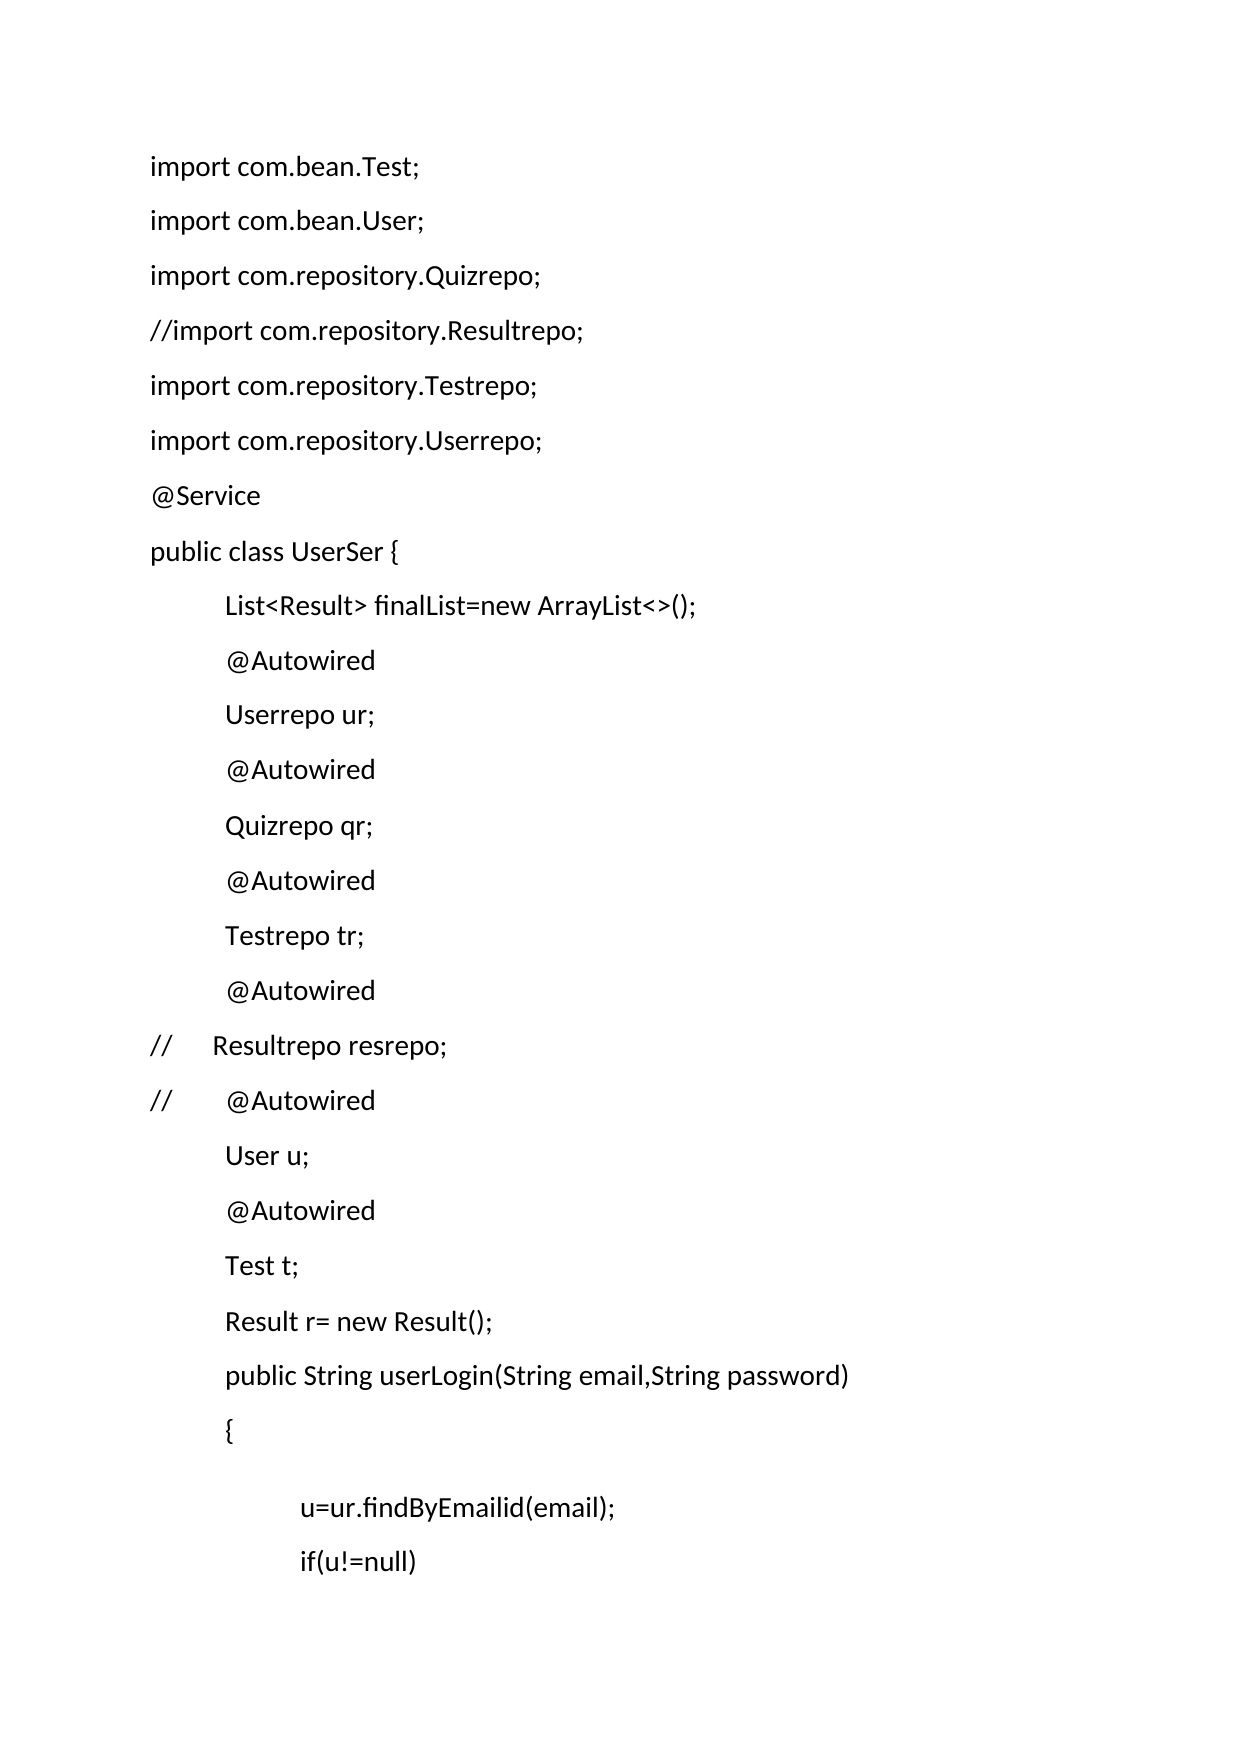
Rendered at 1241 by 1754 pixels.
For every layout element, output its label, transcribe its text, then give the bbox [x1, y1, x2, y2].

text import com.repository.Quizrepo; [150, 257, 1103, 292]
text // Resultrepo resrepo; [150, 1027, 1103, 1062]
text public String userLogin(String email,String password) [225, 1357, 1103, 1393]
text Userrepo ur; @Autowired Quizrepo qr; @Autowired Testrepo tr; @Autowired [225, 696, 378, 1008]
text import com.bean.Test; import com.bean.User; [150, 148, 425, 238]
text // @Autowired User u; @Autowired Test t; [150, 1082, 376, 1283]
text //import com.repository.Resultrepo; import com.repository.Testrepo; import com.repository.Userrepo; @Service [150, 312, 586, 513]
text public class UserSer { [150, 533, 1103, 568]
text List<Result> finalList=new ArrayList<>(); @Autowired [225, 587, 699, 677]
text { [225, 1412, 1103, 1448]
text u=ur.findByEmailid(email); if(u!=null) [300, 1489, 617, 1579]
text Result r= new Result(); [225, 1303, 1103, 1338]
